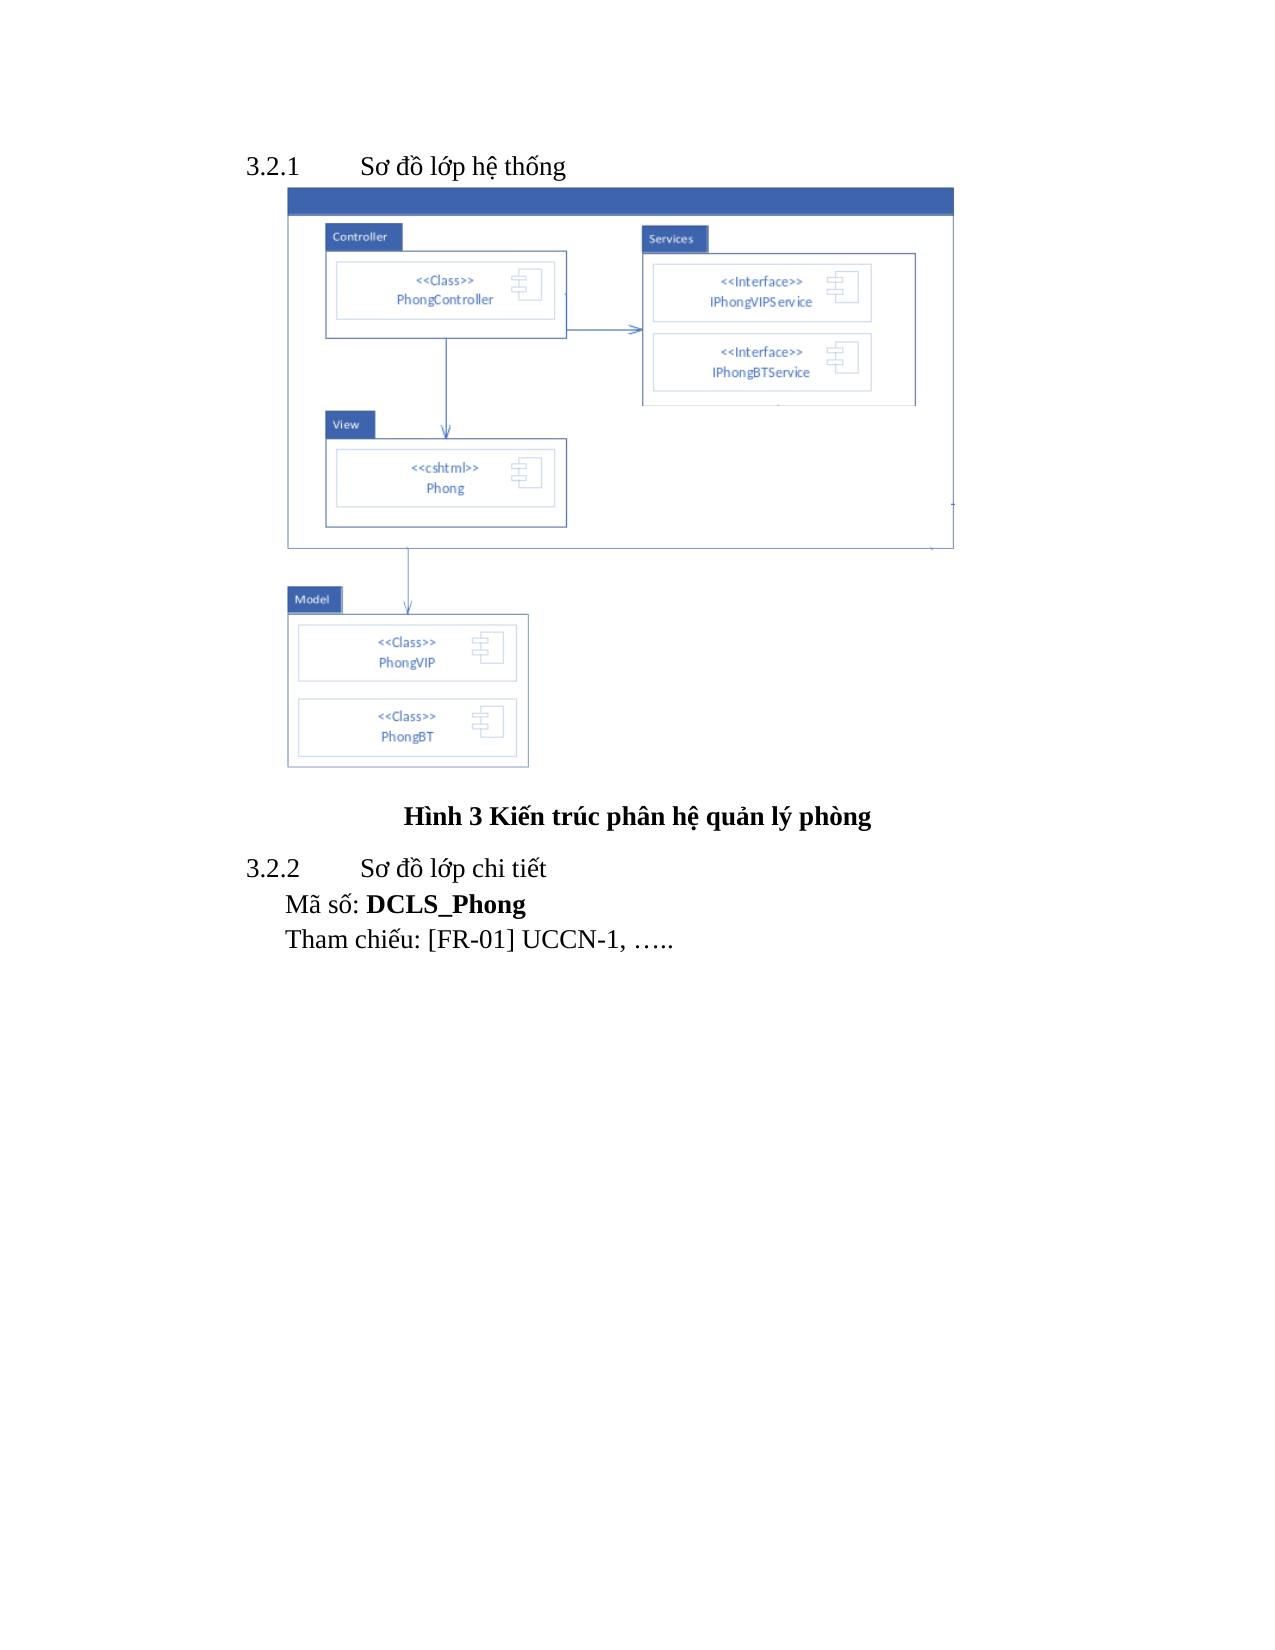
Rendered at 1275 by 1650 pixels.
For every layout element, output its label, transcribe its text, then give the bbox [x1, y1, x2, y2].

list Mã số: DCLS_Phong [285, 888, 1125, 919]
list Tham chiếu: [FR-01] UCCN-1, ….. [285, 923, 1125, 954]
list Sơ đồ lớp hệ thống [300, 150, 1125, 181]
list Sơ đồ lớp chi tiết [300, 852, 1125, 883]
